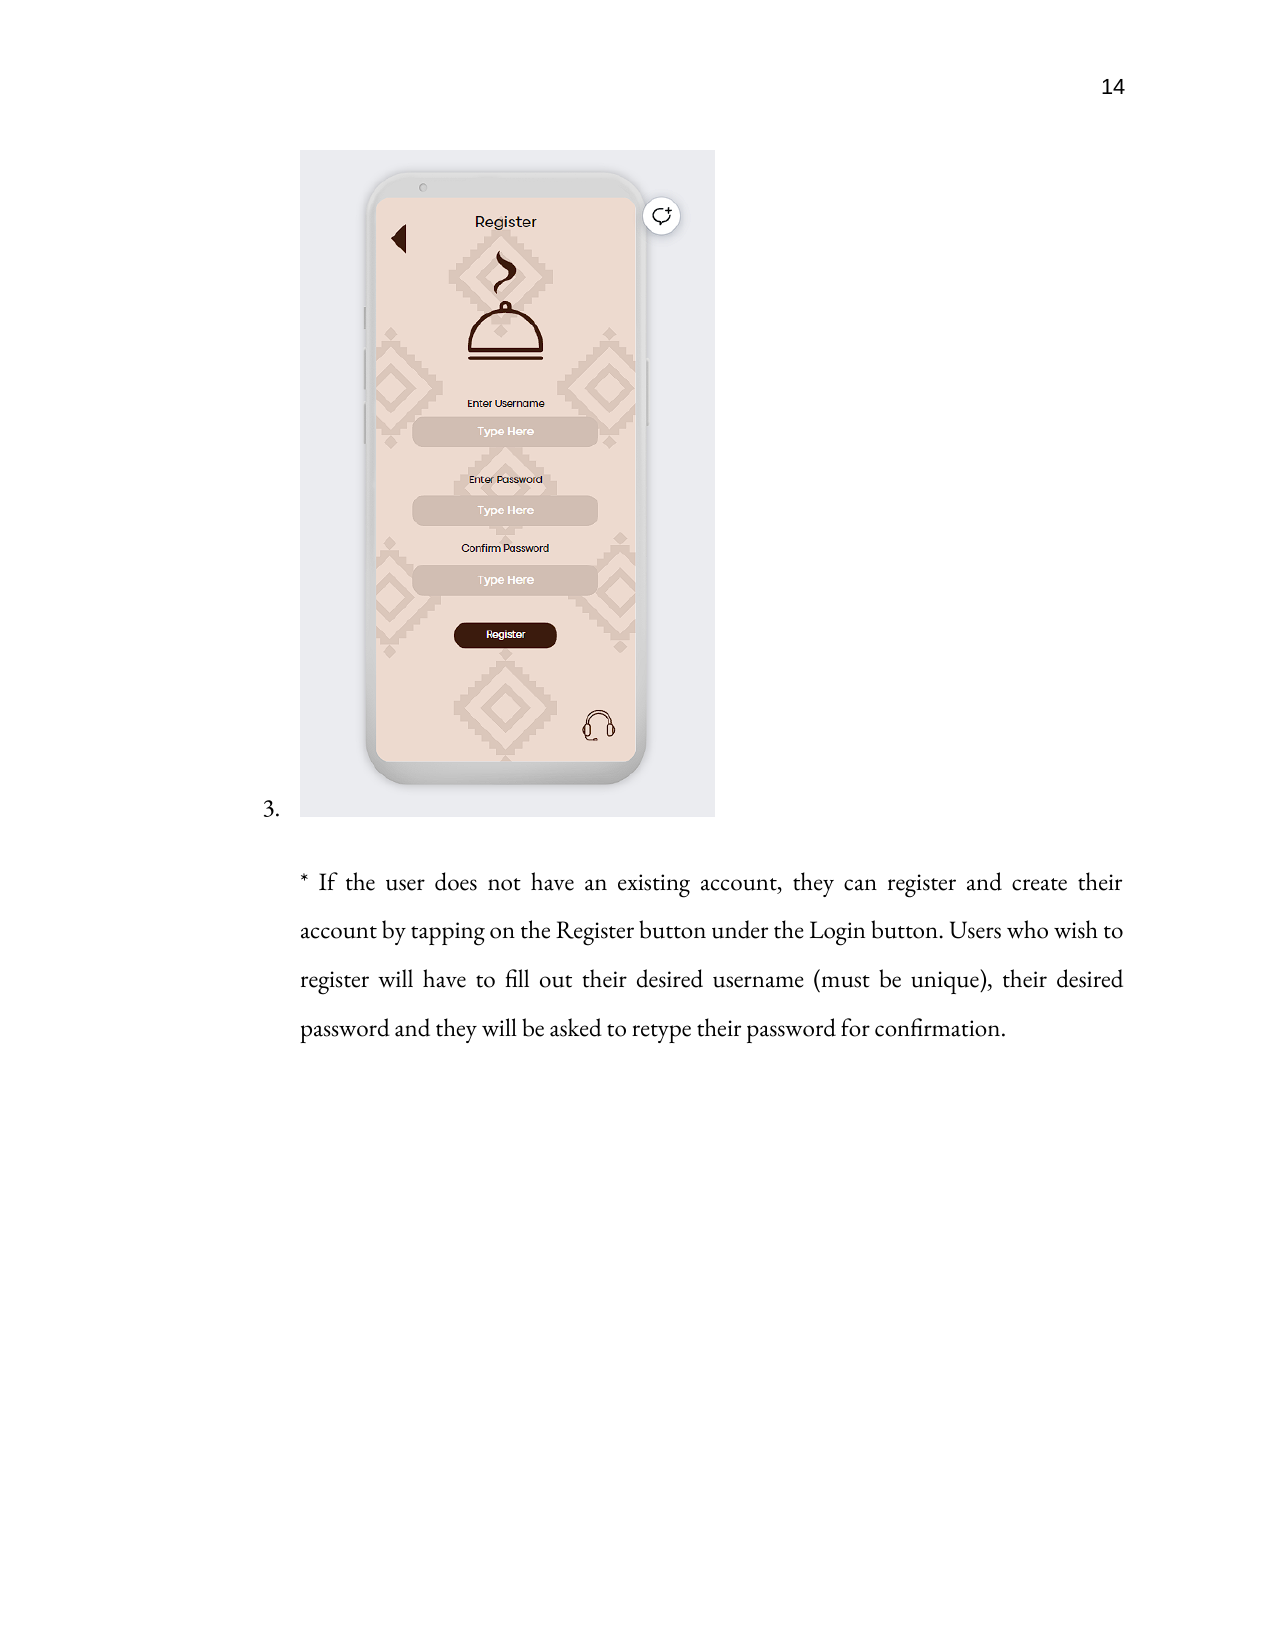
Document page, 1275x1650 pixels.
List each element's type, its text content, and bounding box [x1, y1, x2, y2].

picture [300, 150, 715, 817]
text * If the user does not have an existing account, they can register and create their account by tapping on the Register button under the Login button. Users who wish to register will have to fill out their desired username (must be unique), their desired password and they will be asked to retype their password for confirmation. [300, 865, 1125, 1044]
